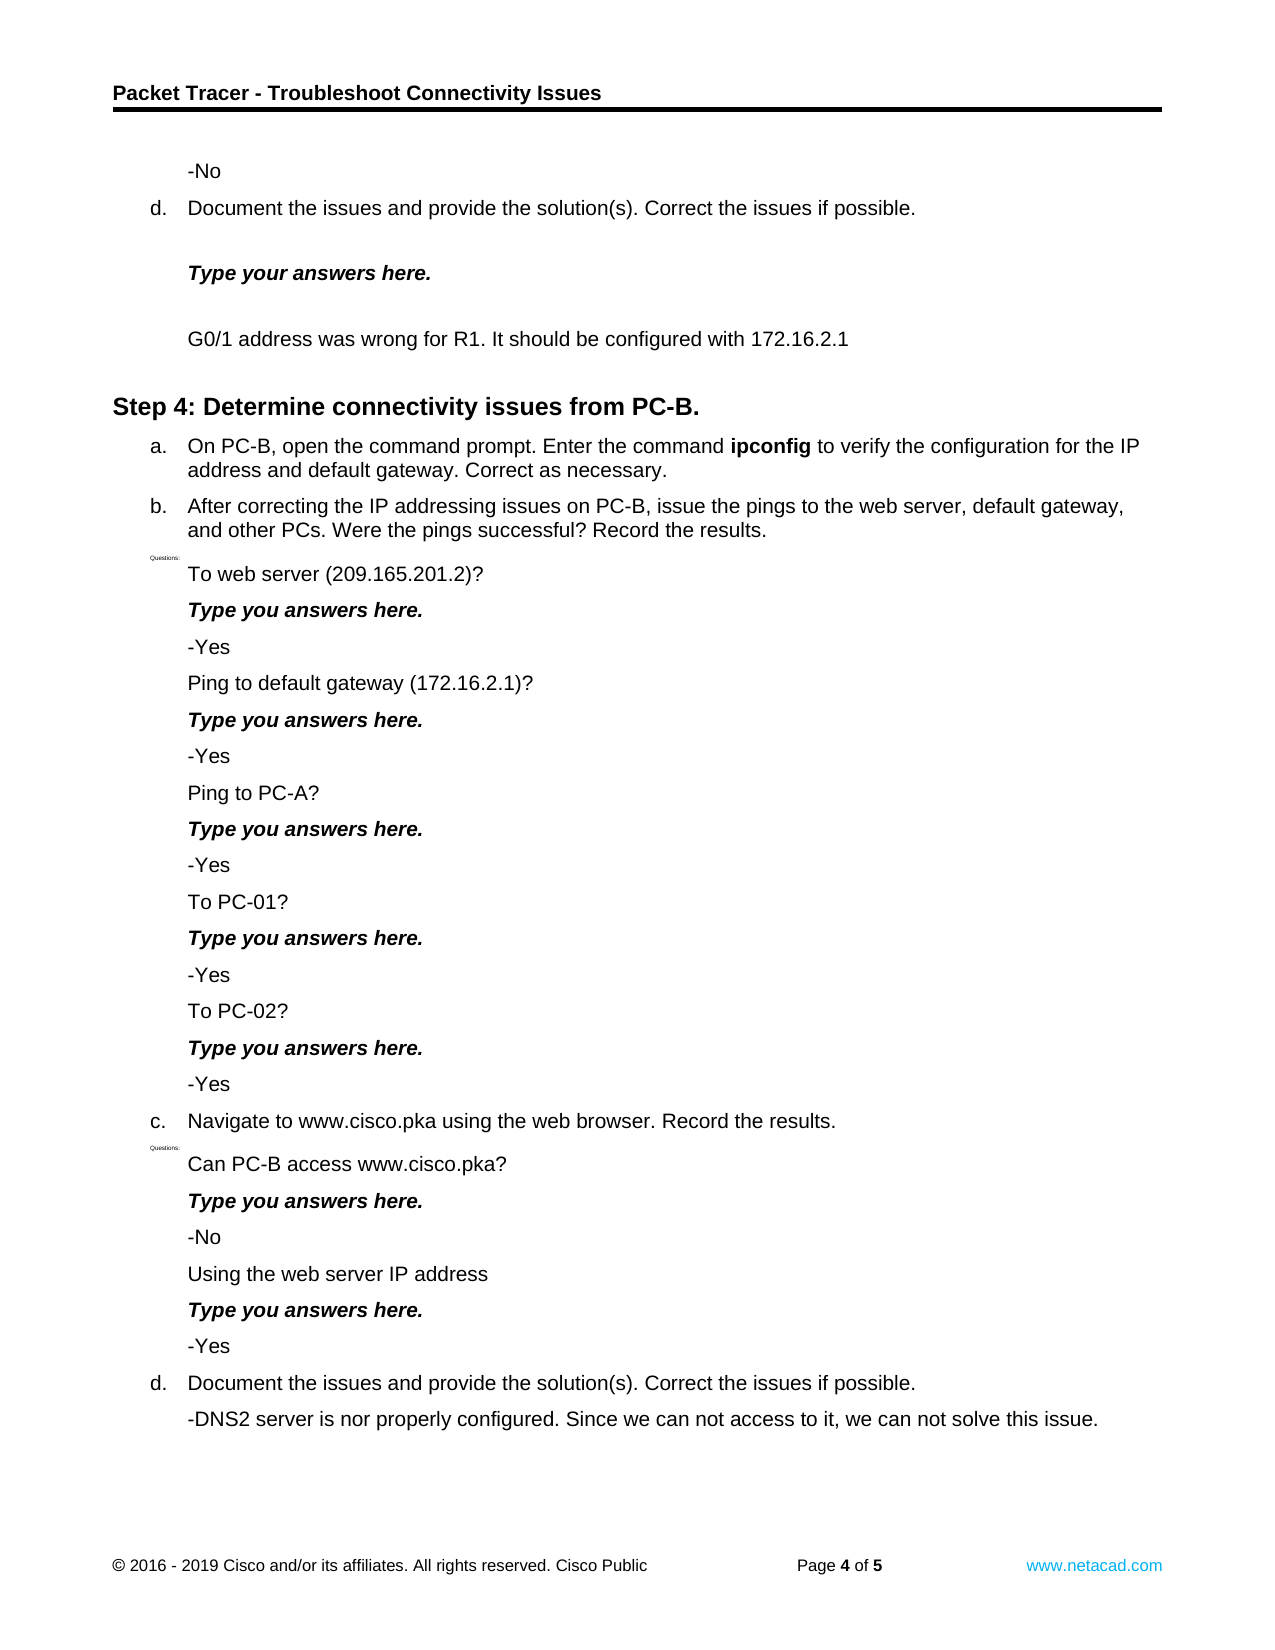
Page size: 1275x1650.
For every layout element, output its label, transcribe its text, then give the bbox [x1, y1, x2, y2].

text Type you answers here. [187, 1036, 1162, 1059]
text Type you answers here. [187, 817, 1162, 841]
list Document the issues and provide the solution(s). Correct the issues if possible. [150, 195, 1162, 219]
text Type you answers here. [187, 1188, 1162, 1212]
text Ping to PC-A? [187, 780, 1162, 804]
text -Yes [187, 1072, 1162, 1096]
text Using the web server IP address [187, 1261, 1162, 1285]
text To PC-02? [187, 999, 1162, 1023]
text Type you answers here. [187, 707, 1162, 731]
text -Yes [187, 744, 1162, 768]
list Navigate to www.cisco.pka using the web browser. Record the results. [150, 1108, 1162, 1132]
text To web server (209.165.201.2)? [187, 562, 1162, 586]
text Type you answers here. [187, 1298, 1162, 1322]
text -Yes [187, 853, 1162, 877]
text Can PC-B access www.cisco.pka? [187, 1152, 1162, 1176]
text G0/1 address was wrong for R1. It should be configured with 172.16.2.1 [187, 327, 1162, 351]
text To PC-01? [187, 890, 1162, 914]
text -Yes [187, 1334, 1162, 1358]
text Type you answers here. [187, 926, 1162, 950]
text -Yes [187, 963, 1162, 987]
subtitle Determine connectivity issues from PC-B. [112, 392, 1162, 421]
text Type you answers here. [187, 598, 1162, 622]
list -DNS2 server is nor properly configured. Since we can not access to it, we can not solve this issue. [187, 1407, 1162, 1431]
text Ping to default gateway (172.16.2.1)? [187, 671, 1162, 695]
list On PC-B, open the command prompt. Enter the command ipconfig to verify the configuration for the IP address and default gateway. Correct as necessary. [150, 433, 1162, 481]
text -No [187, 1225, 1162, 1249]
text Type your answers here. [187, 261, 1162, 285]
text -No [187, 159, 1162, 183]
text -Yes [187, 634, 1162, 658]
list After correcting the IP addressing issues on PC-B, issue the pings to the web server, default gateway, and other PCs. Were the pings successful? Record the results. [150, 494, 1162, 542]
list Document the issues and provide the solution(s). Correct the issues if possible. [150, 1371, 1162, 1395]
